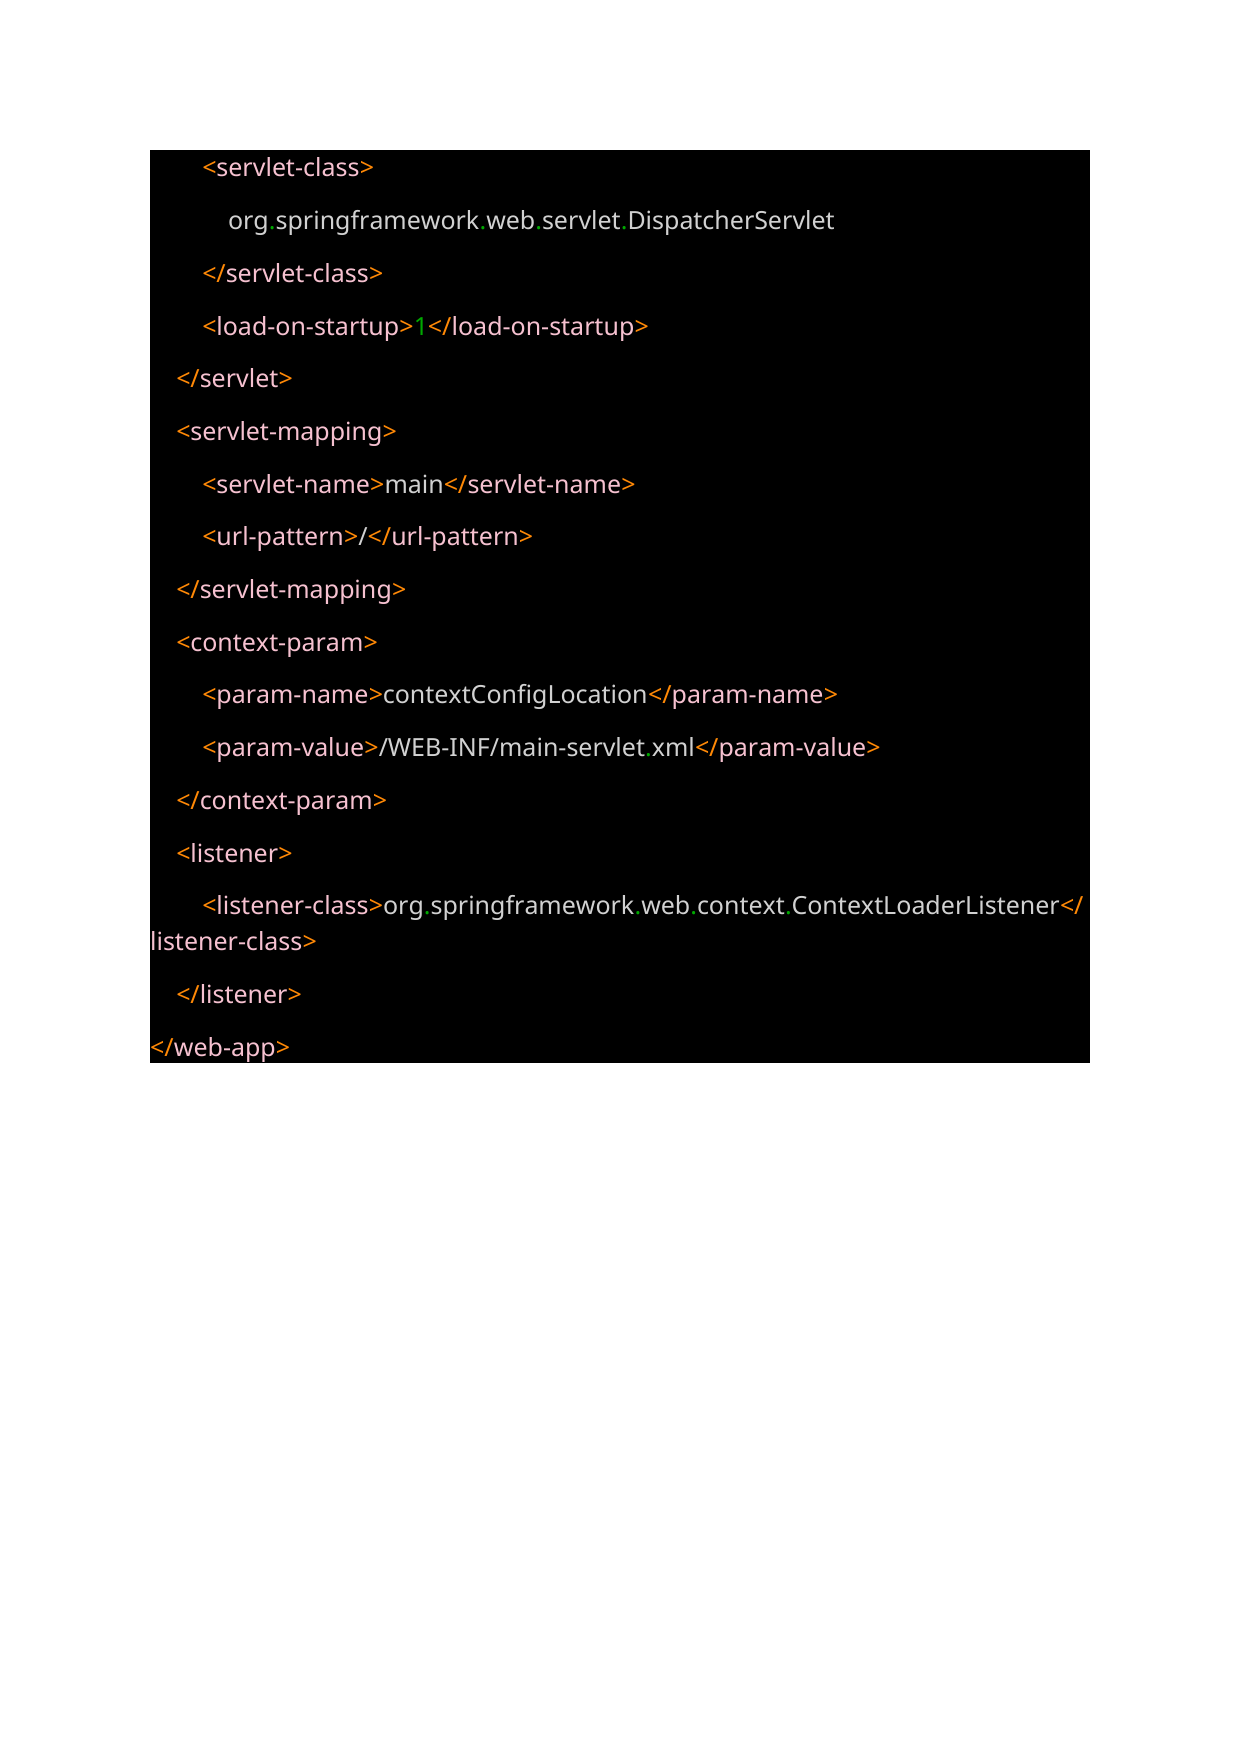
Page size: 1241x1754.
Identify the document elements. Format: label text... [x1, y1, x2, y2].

text </servlet-class> [150, 255, 1090, 289]
text <param-value>/WEB-INF/main-servlet.xml</param-value> [150, 730, 1090, 764]
text <listener-class>org.springframework.web.context.ContextLoaderListener</listener-class> [150, 888, 1090, 958]
text </web-app> [150, 1029, 1090, 1063]
text <load-on-startup>1</load-on-startup> [150, 308, 1090, 342]
text </listener> [150, 977, 1090, 1011]
text org.springframework.web.servlet.DispatcherServlet [150, 203, 1090, 237]
text <param-name>contextConfigLocation</param-name> [150, 677, 1090, 711]
text <listener> [150, 835, 1090, 869]
text </servlet> [150, 361, 1090, 395]
text <url-pattern>/</url-pattern> [150, 519, 1090, 553]
text </servlet-mapping> [150, 572, 1090, 606]
text <servlet-mapping> [150, 413, 1090, 448]
text <context-param> [150, 624, 1090, 658]
text <servlet-class> [150, 150, 1090, 184]
text <servlet-name>main</servlet-name> [150, 466, 1090, 500]
text </context-param> [150, 782, 1090, 817]
